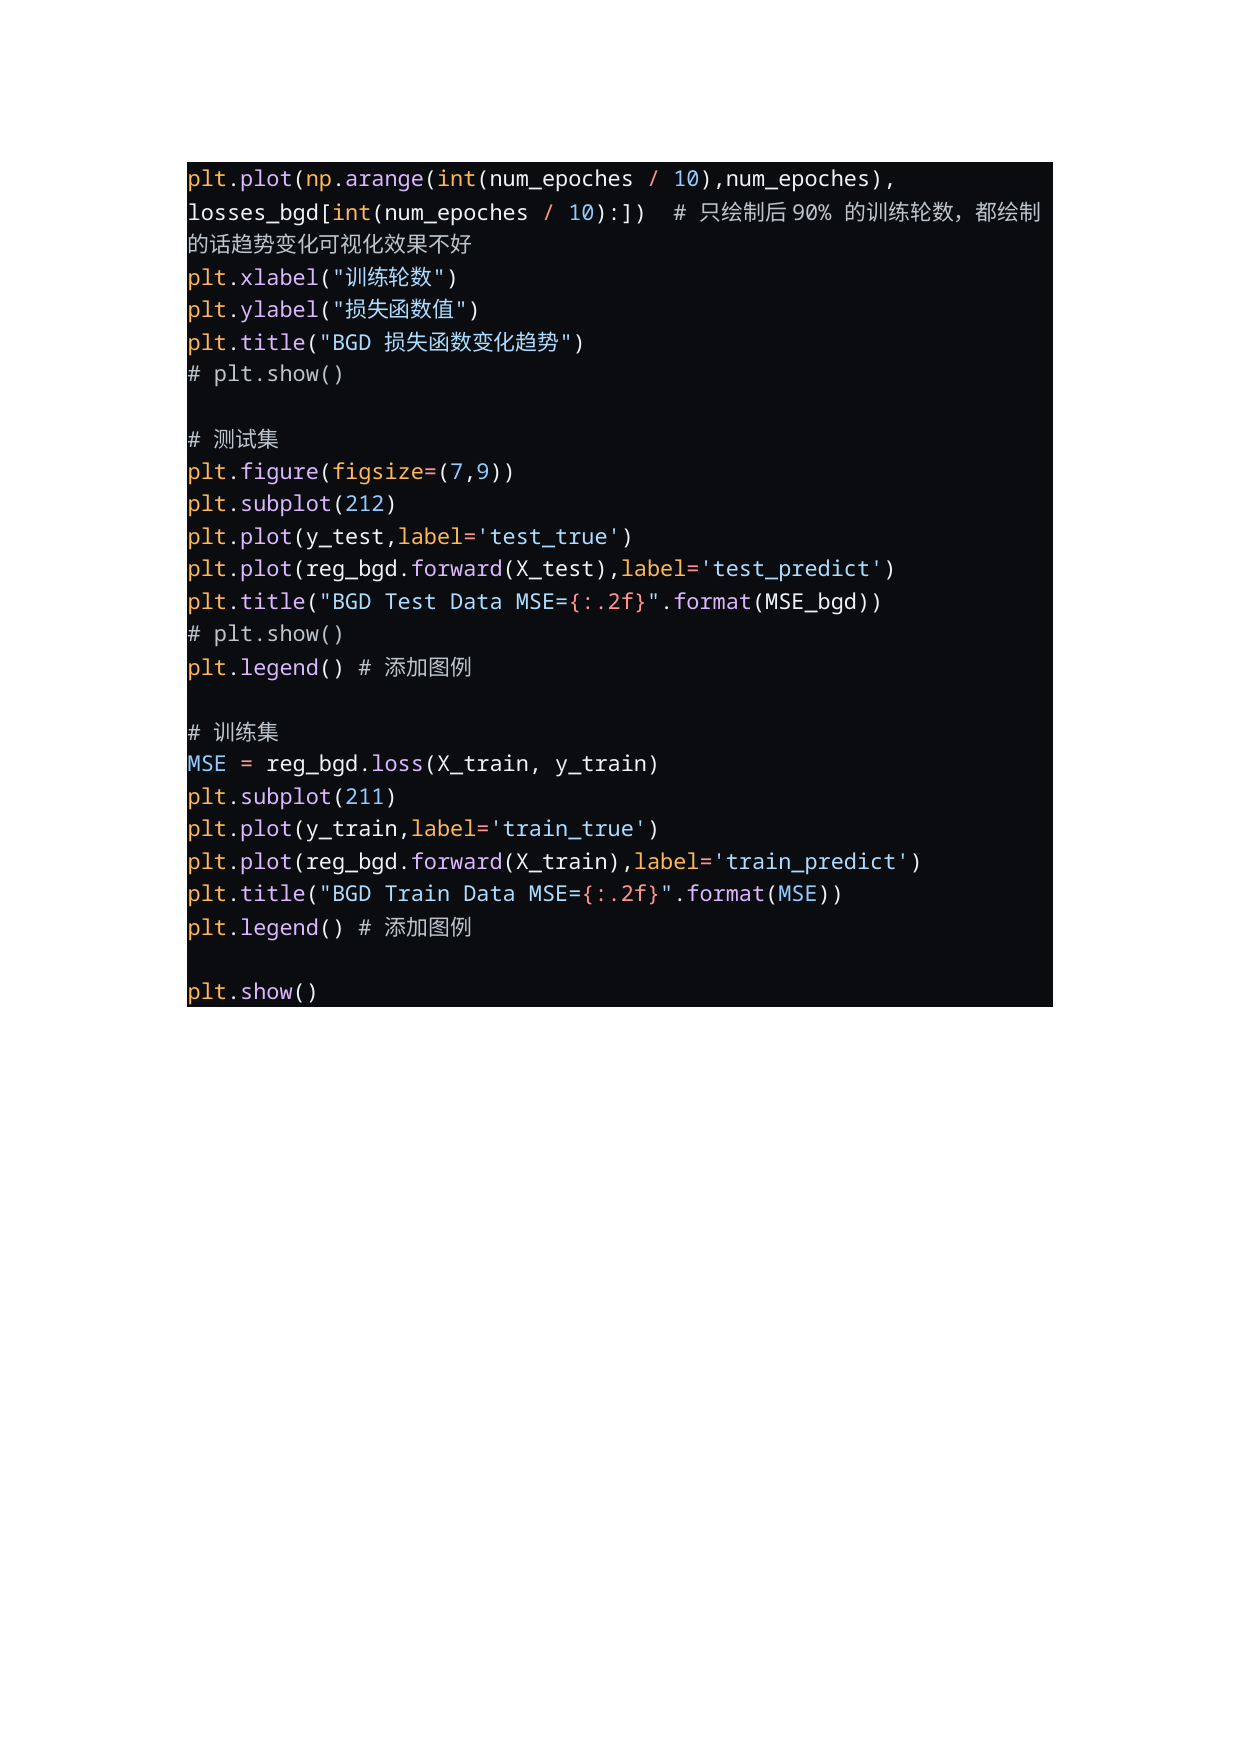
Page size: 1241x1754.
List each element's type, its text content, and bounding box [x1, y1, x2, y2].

text plt.show() [187, 974, 1053, 1007]
text plt.legend() # 添加图例 [187, 649, 1053, 682]
text plt.plot(y_train,label='train_true') [187, 812, 1053, 844]
text plt.title("BGD Train Data MSE={:.2f}".format(MSE)) [187, 877, 1053, 909]
text plt.plot(np.arange(int(num_epoches / 10),num_epoches), losses_bgd[int(num_epoches / 10):]) # 只绘制后 90% 的训练轮数，都绘制的话趋势变化可视化效果不好 [187, 162, 1053, 259]
text plt.title("BGD Test Data MSE={:.2f}".format(MSE_bgd)) [187, 584, 1053, 617]
text # 训练集 [187, 714, 1053, 747]
text plt.plot(reg_bgd.forward(X_train),label='train_predict') [187, 844, 1053, 877]
text # plt.show() [187, 357, 1053, 389]
text plt.title("BGD 损失函数变化趋势") [187, 324, 1053, 357]
text # 测试集 [187, 422, 1053, 454]
text plt.figure(figsize=(7,9)) [187, 454, 1053, 487]
text plt.plot(reg_bgd.forward(X_test),label='test_predict') [187, 552, 1053, 584]
text plt.subplot(211) [187, 779, 1053, 812]
text # plt.show() [187, 617, 1053, 649]
text plt.subplot(212) [187, 487, 1053, 519]
text plt.xlabel("训练轮数") [187, 259, 1053, 292]
text MSE = reg_bgd.loss(X_train, y_train) [187, 747, 1053, 779]
text plt.legend() # 添加图例 [187, 909, 1053, 942]
text plt.plot(y_test,label='test_true') [187, 519, 1053, 552]
text plt.ylabel("损失函数值") [187, 292, 1053, 324]
